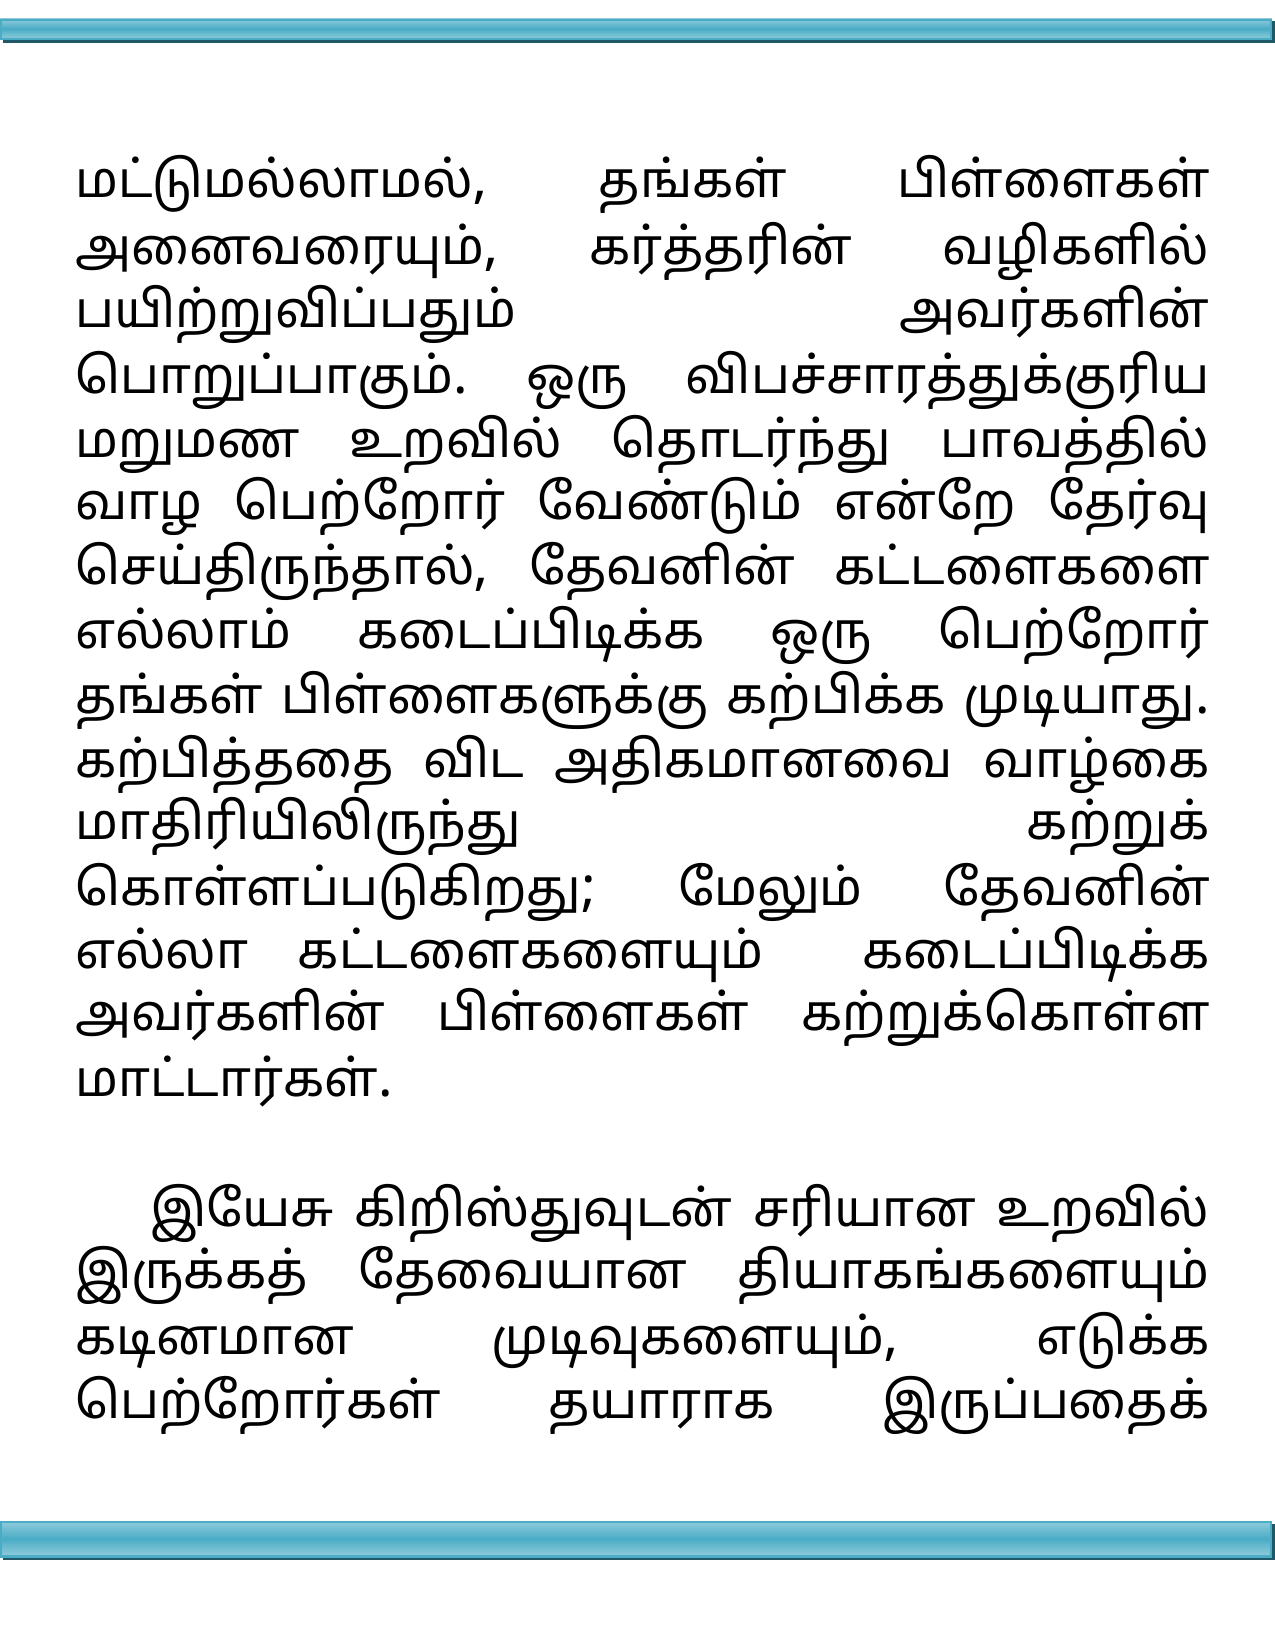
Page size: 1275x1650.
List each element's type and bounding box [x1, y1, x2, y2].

text [75, 1183, 1209, 1436]
text [75, 150, 1209, 1116]
